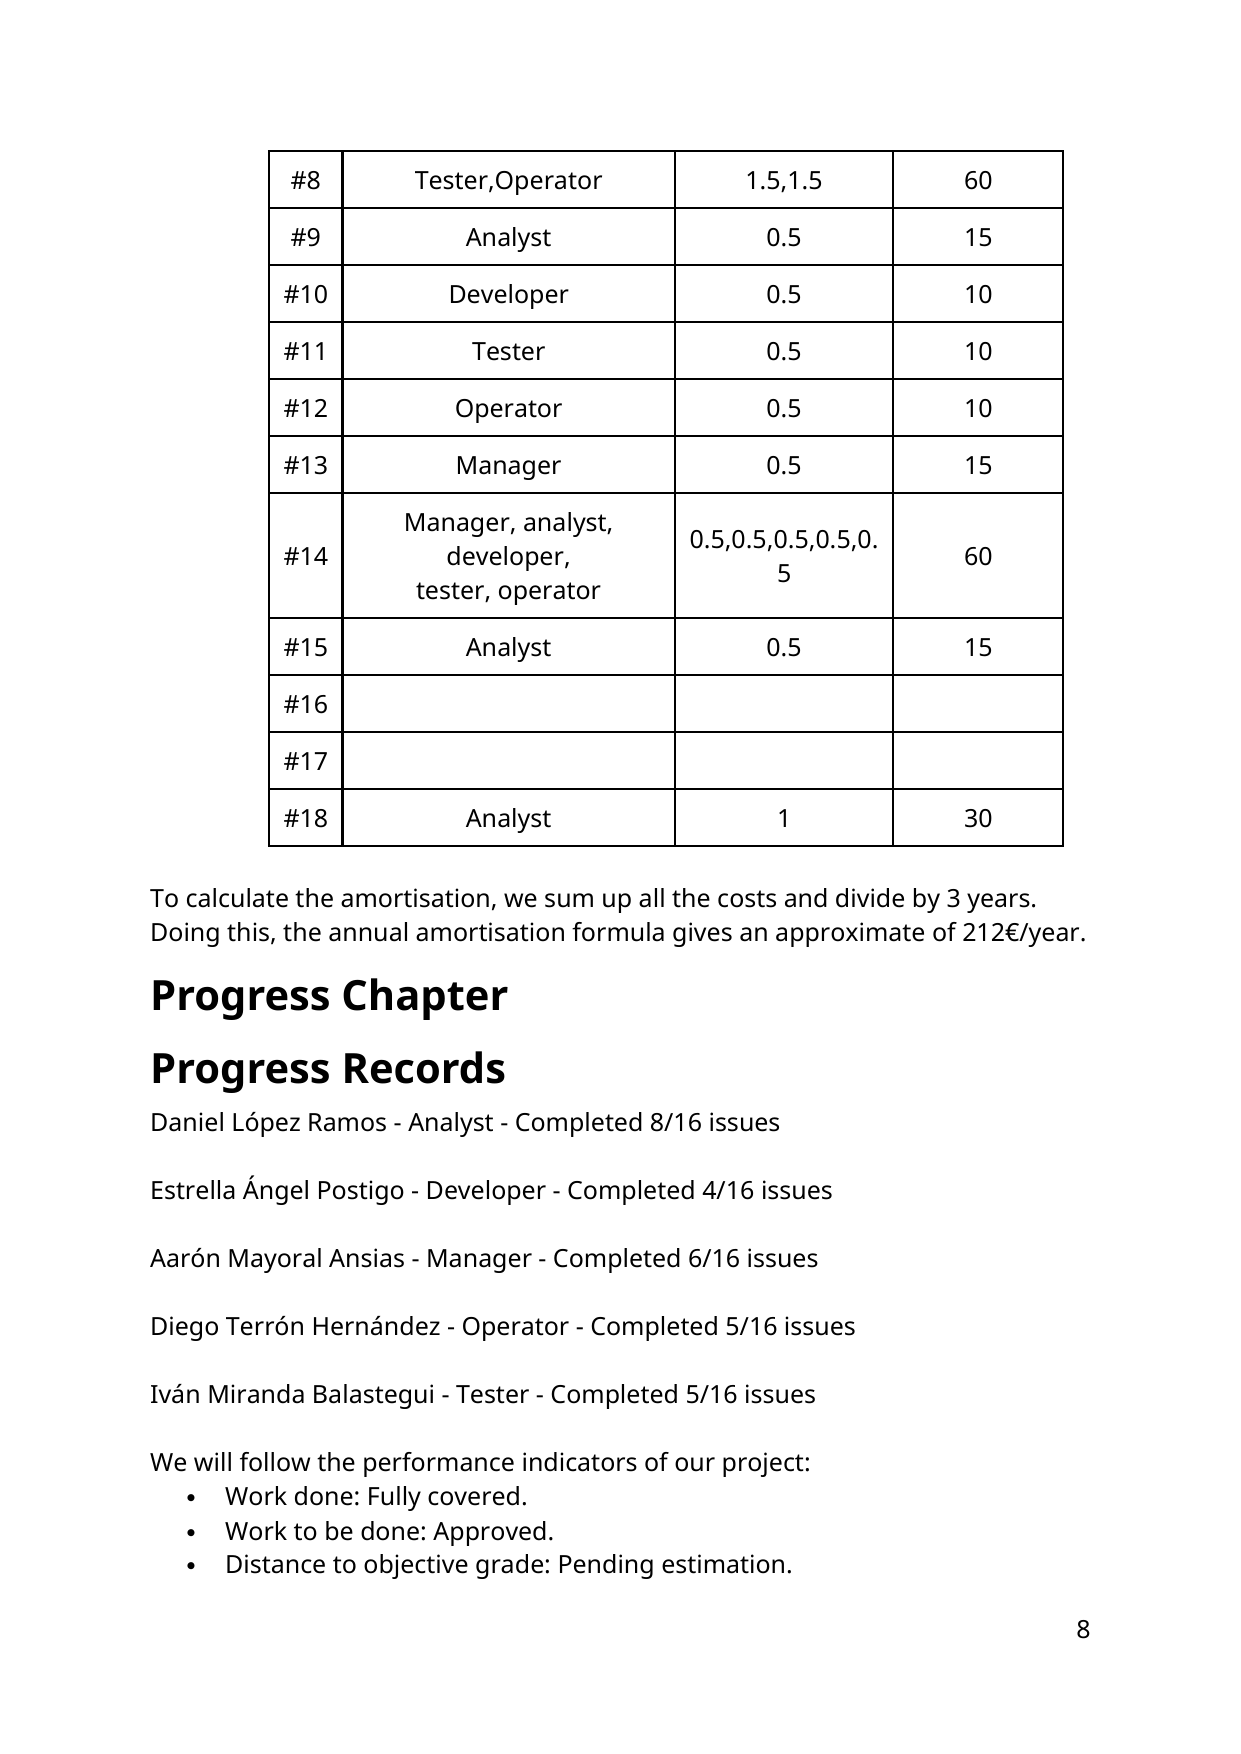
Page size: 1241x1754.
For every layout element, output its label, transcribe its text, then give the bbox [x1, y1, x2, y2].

table_cell 15 [894, 619, 1062, 674]
table_cell 0.5 [676, 266, 892, 321]
table_cell [344, 676, 674, 731]
table_cell [676, 676, 892, 731]
table_cell 10 [894, 266, 1062, 321]
table_cell #17 [270, 733, 341, 788]
table_cell 10 [894, 380, 1062, 435]
text To calculate the amortisation, we sum up all the costs and divide by 3 years. Doing this, the annual amortisation formula gives an approximate of 212€/year. [150, 881, 1090, 949]
text Iván Miranda Balastegui - Tester - Completed 5/16 issues [150, 1377, 1090, 1411]
table_cell [344, 733, 674, 788]
table_cell 30 [894, 790, 1062, 845]
table_cell [676, 733, 892, 788]
list Distance to objective grade: Pending estimation. [187, 1547, 1090, 1581]
table_cell 0.5 [676, 380, 892, 435]
table_cell #12 [270, 380, 341, 435]
table_cell #9 [270, 209, 341, 264]
table_cell 0.5 [676, 619, 892, 674]
table_cell #10 [270, 266, 341, 321]
table_cell #16 [270, 676, 341, 731]
table_cell 0.5 [676, 437, 892, 492]
table_cell 0.5,0.5,0.5,0.5,0.5 [676, 494, 892, 617]
table_cell [894, 676, 1062, 731]
table_cell 15 [894, 209, 1062, 264]
table_cell #15 [270, 619, 341, 674]
text Estrella Ángel Postigo - Developer - Completed 4/16 issues [150, 1172, 1090, 1207]
table_cell Manager [344, 437, 674, 492]
table_cell Tester [344, 323, 674, 378]
table_cell Tester,Operator [344, 152, 674, 207]
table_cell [344, 494, 674, 617]
table_cell Developer [344, 266, 674, 321]
table_cell Operator [344, 380, 674, 435]
table_cell Analyst [344, 790, 674, 845]
table_cell #8 [270, 152, 341, 207]
text Diego Terrón Hernández - Operator - Completed 5/16 issues [150, 1309, 1090, 1343]
text We will follow the performance indicators of our project: [150, 1445, 1090, 1479]
table_cell 1 [676, 790, 892, 845]
table_cell 1.5,1.5 [676, 152, 892, 207]
table_cell 0.5 [676, 209, 892, 264]
text Daniel López Ramos - Analyst - Completed 8/16 issues [150, 1104, 1090, 1138]
list Work to be done: Approved. [187, 1513, 1090, 1547]
table_cell #11 [270, 323, 341, 378]
subtitle Progress Chapter [150, 966, 1090, 1023]
table_cell #14 [270, 494, 341, 617]
table_cell 0.5 [676, 323, 892, 378]
text Aarón Mayoral Ansias - Manager - Completed 6/16 issues [150, 1241, 1090, 1275]
table_cell 60 [894, 152, 1062, 207]
table_cell 15 [894, 437, 1062, 492]
list Work done: Fully covered. [187, 1479, 1090, 1513]
table_cell 10 [894, 323, 1062, 378]
subtitle Progress Records [150, 1039, 1090, 1096]
table_cell #18 [270, 790, 341, 845]
table_cell Analyst [344, 619, 674, 674]
table_cell Analyst [344, 209, 674, 264]
table_cell [894, 733, 1062, 788]
table_cell 60 [894, 494, 1062, 617]
table_cell #13 [270, 437, 341, 492]
